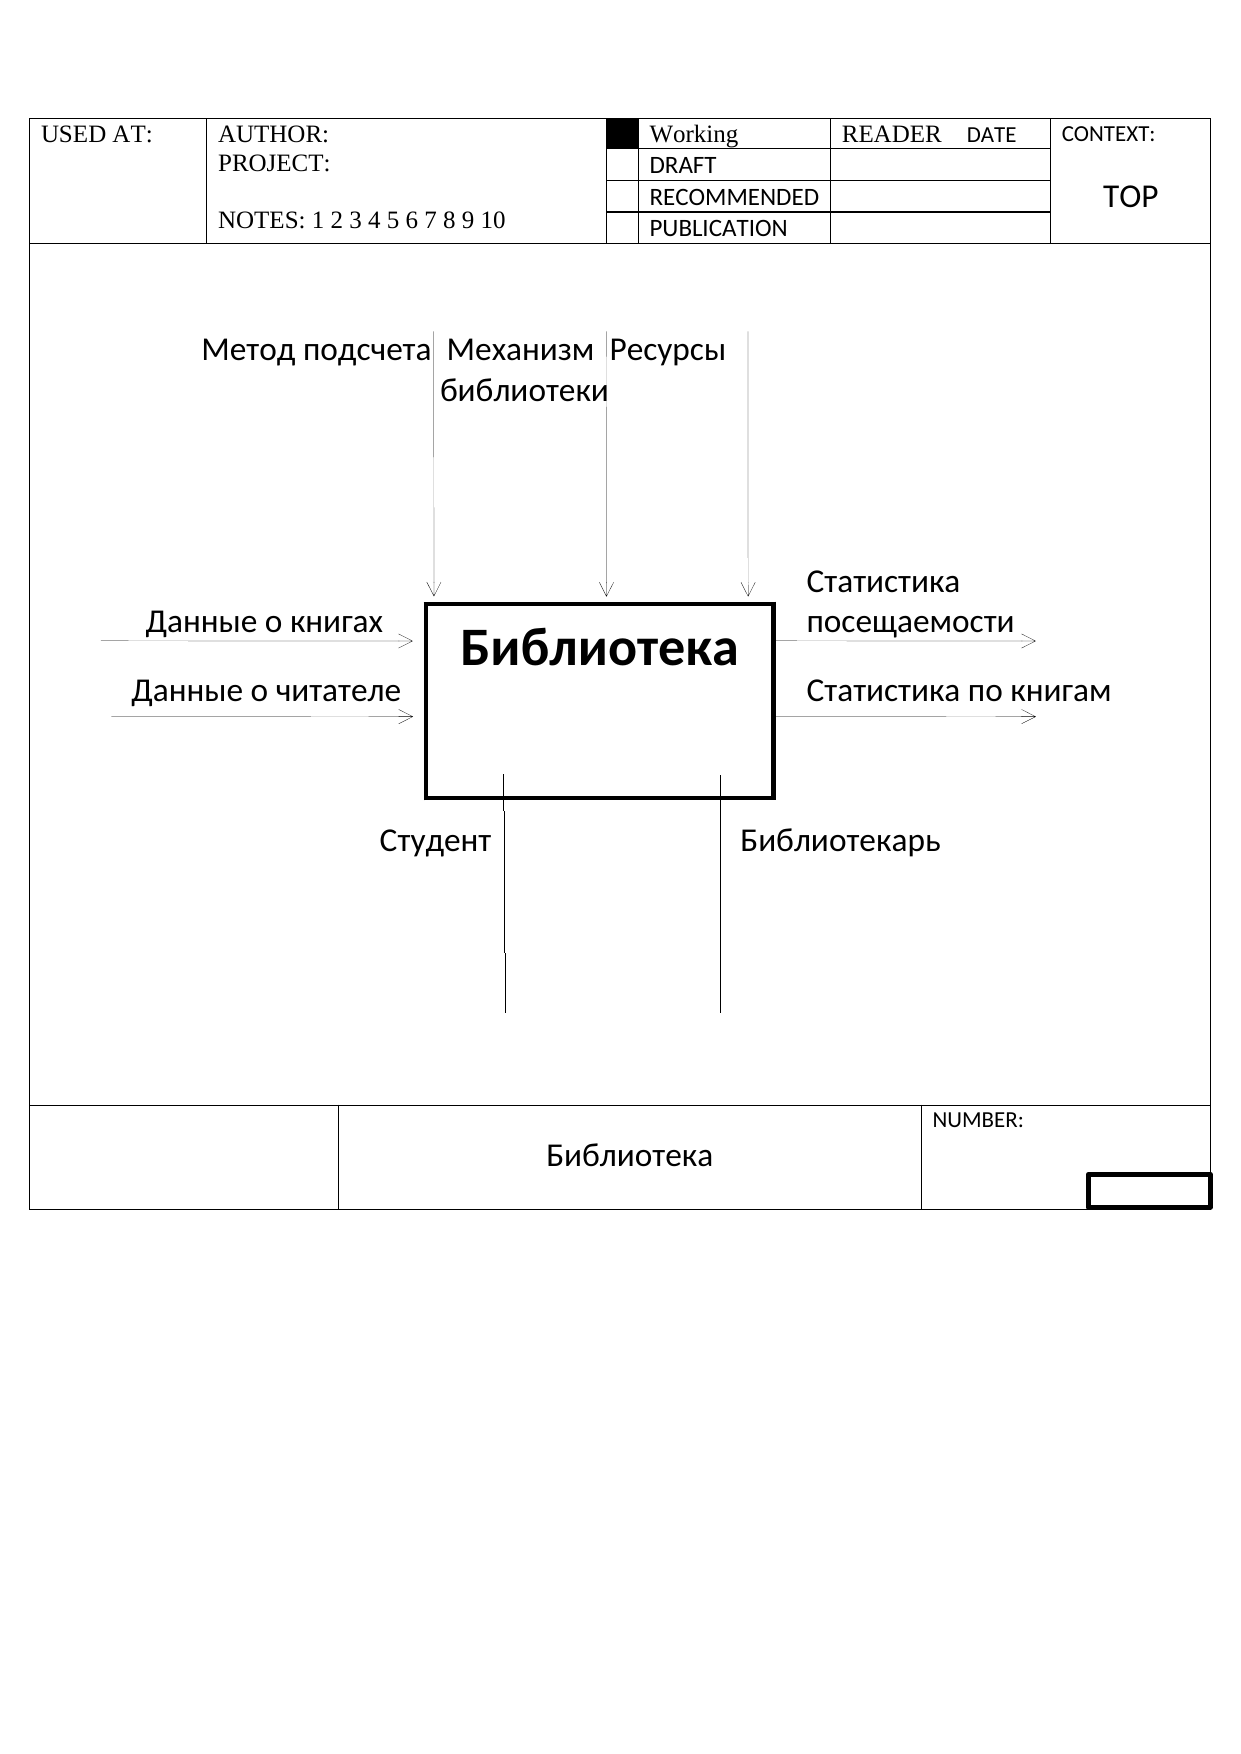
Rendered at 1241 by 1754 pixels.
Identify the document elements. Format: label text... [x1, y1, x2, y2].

table_header AUTHOR: PROJECT: NOTES: 1 2 3 4 5 6 7 8 9 10 [207, 119, 606, 243]
table_cell PUBLICATION [639, 213, 830, 243]
table_header CONTEXT: TOP [1051, 119, 1210, 243]
table_header Working [639, 119, 830, 148]
table_cell [607, 181, 638, 211]
table_header [607, 119, 638, 148]
table_header READER DATE [831, 119, 1050, 148]
table_cell NUMBER: [922, 1106, 1210, 1209]
table_cell [30, 1106, 338, 1209]
table_cell [831, 213, 1050, 243]
table_header USED AT: [30, 119, 206, 243]
table_cell RECOMMENDED [639, 181, 830, 211]
table_cell [607, 213, 638, 243]
table_cell [831, 149, 1050, 180]
table_cell [831, 181, 1050, 211]
table_cell [607, 149, 638, 180]
table_cell Метод подсчета Механизм Ресурсы библиотеки Статистика Данные о книгах посещаемости Данные о читателе Статистика по книгам Студент Библиотекарь [30, 244, 1210, 1104]
table_cell DRAFT [639, 149, 830, 180]
table_cell Библиотека [339, 1106, 921, 1209]
